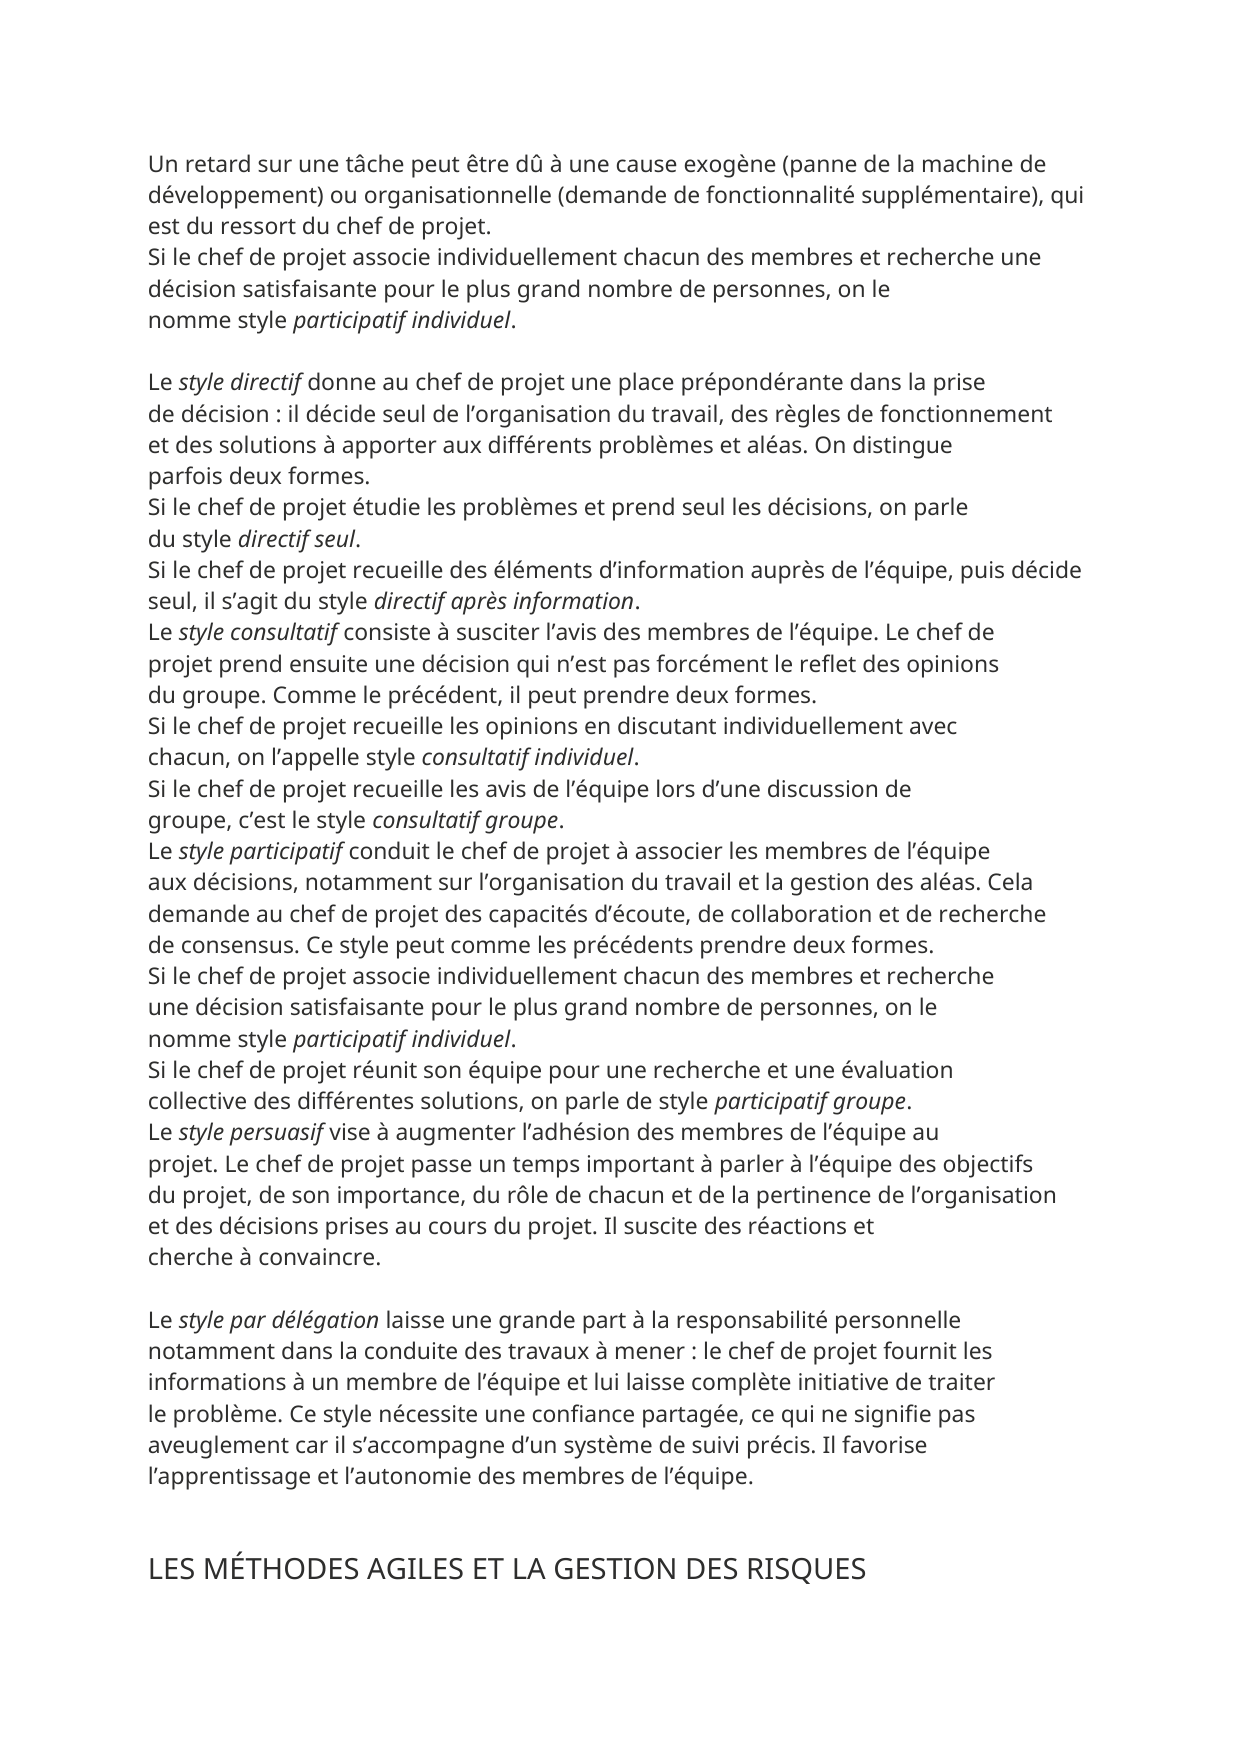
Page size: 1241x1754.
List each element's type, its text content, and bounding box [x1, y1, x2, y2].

text le problème. Ce style nécessite une confiance partagée, ce qui ne signifie pas [148, 1398, 1093, 1429]
text nomme style participatif individuel. [148, 304, 1093, 335]
text et des solutions à apporter aux différents problèmes et aléas. On distingue [148, 429, 1093, 460]
text LES MÉTHODES AGILES ET LA GESTION DES RISQUES [148, 1548, 1093, 1588]
text Le style consultatif consiste à susciter l’avis des membres de l’équipe. Le chef de [148, 616, 1093, 648]
text Le style persuasif vise à augmenter l’adhésion des membres de l’équipe au [148, 1116, 1093, 1148]
text Si le chef de projet recueille les opinions en discutant individuellement avec [148, 710, 1093, 741]
text du groupe. Comme le précédent, il peut prendre deux formes. [148, 679, 1093, 710]
text projet prend ensuite une décision qui n’est pas forcément le reflet des opinions [148, 648, 1093, 679]
text parfois deux formes. [148, 460, 1093, 491]
text collective des différentes solutions, on parle de style participatif groupe. [148, 1085, 1093, 1116]
text Un retard sur une tâche peut être dû à une cause exogène (panne de la machine de développement) ou organisationnelle (demande de fonctionnalité supplémentaire), qui est du ressort du chef de projet. [148, 148, 1093, 241]
text du projet, de son importance, du rôle de chacun et de la pertinence de l’organisation [148, 1179, 1093, 1210]
text Si le chef de projet associe individuellement chacun des membres et recherche [148, 960, 1093, 991]
text chacun, on l’appelle style consultatif individuel. [148, 741, 1093, 773]
text Le style par délégation laisse une grande part à la responsabilité personnelle notamment dans la conduite des travaux à mener : le chef de projet fournit les [148, 1304, 1093, 1366]
text de décision : il décide seul de l’organisation du travail, des règles de fonctionnement [148, 398, 1093, 429]
text informations à un membre de l’équipe et lui laisse complète initiative de traiter [148, 1366, 1093, 1398]
text Si le chef de projet recueille des éléments d’information auprès de l’équipe, puis décide seul, il s’agit du style directif après information. [148, 554, 1093, 616]
text demande au chef de projet des capacités d’écoute, de collaboration et de recherche [148, 898, 1093, 929]
text projet. Le chef de projet passe un temps important à parler à l’équipe des objectifs [148, 1148, 1093, 1179]
text Si le chef de projet recueille les avis de l’équipe lors d’une discussion de [148, 773, 1093, 804]
text Si le chef de projet associe individuellement chacun des membres et recherche une décision satisfaisante pour le plus grand nombre de personnes, on le [148, 241, 1093, 304]
text groupe, c’est le style consultatif groupe. [148, 804, 1093, 835]
text une décision satisfaisante pour le plus grand nombre de personnes, on le [148, 991, 1093, 1023]
text Le style participatif conduit le chef de projet à associer les membres de l’équipe [148, 835, 1093, 866]
text cherche à convaincre. [148, 1241, 1093, 1273]
text et des décisions prises au cours du projet. Il suscite des réactions et [148, 1210, 1093, 1241]
text Si le chef de projet réunit son équipe pour une recherche et une évaluation [148, 1054, 1093, 1085]
text du style directif seul. [148, 523, 1093, 554]
text de consensus. Ce style peut comme les précédents prendre deux formes. [148, 929, 1093, 960]
text aux décisions, notamment sur l’organisation du travail et la gestion des aléas. Cela [148, 866, 1093, 898]
text Le style directif donne au chef de projet une place prépondérante dans la prise [148, 366, 1093, 398]
text nomme style participatif individuel. [148, 1023, 1093, 1054]
text aveuglement car il s’accompagne d’un système de suivi précis. Il favorise l’apprentissage et l’autonomie des membres de l’équipe. [148, 1429, 1093, 1491]
text Si le chef de projet étudie les problèmes et prend seul les décisions, on parle [148, 491, 1093, 523]
